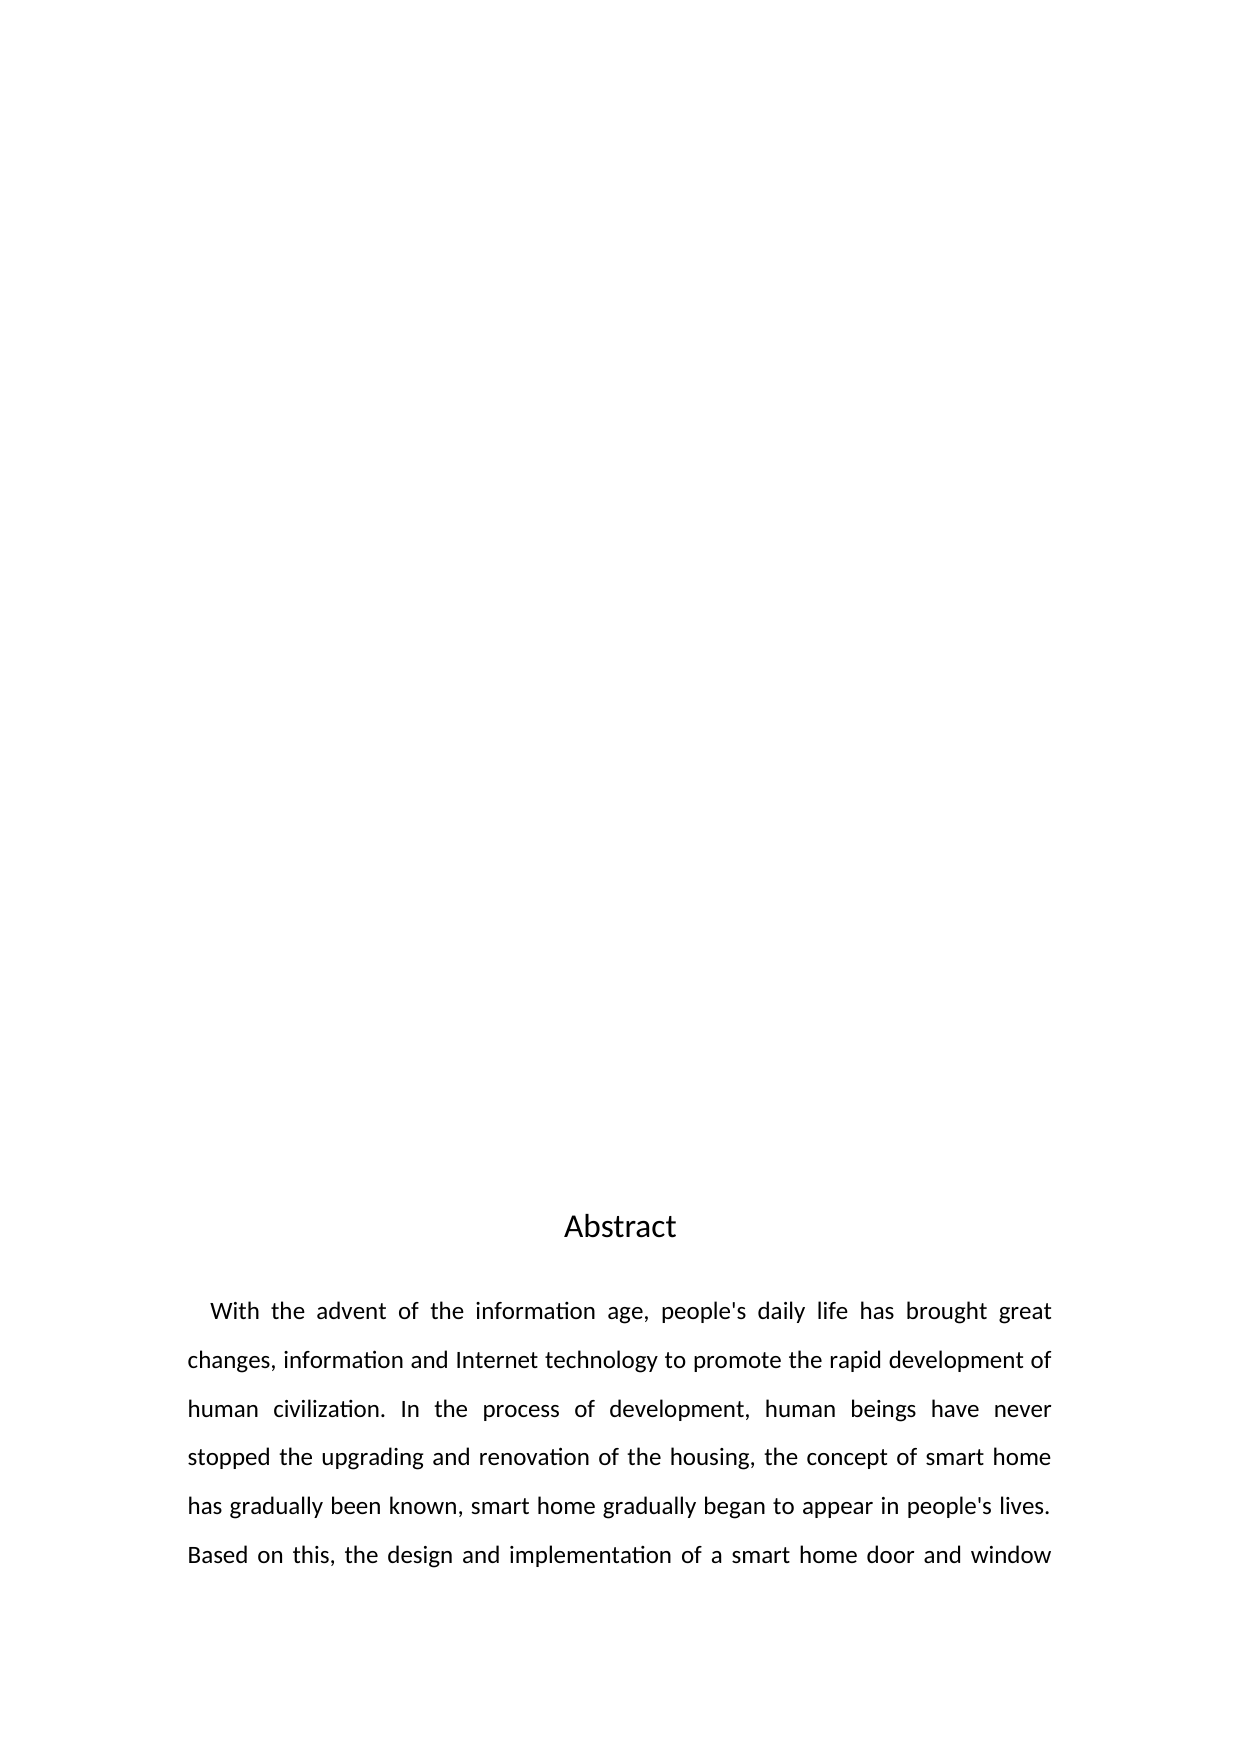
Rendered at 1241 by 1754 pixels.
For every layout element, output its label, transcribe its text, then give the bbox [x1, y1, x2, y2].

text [187, 1294, 1053, 1571]
text Abstract [187, 1193, 1053, 1258]
